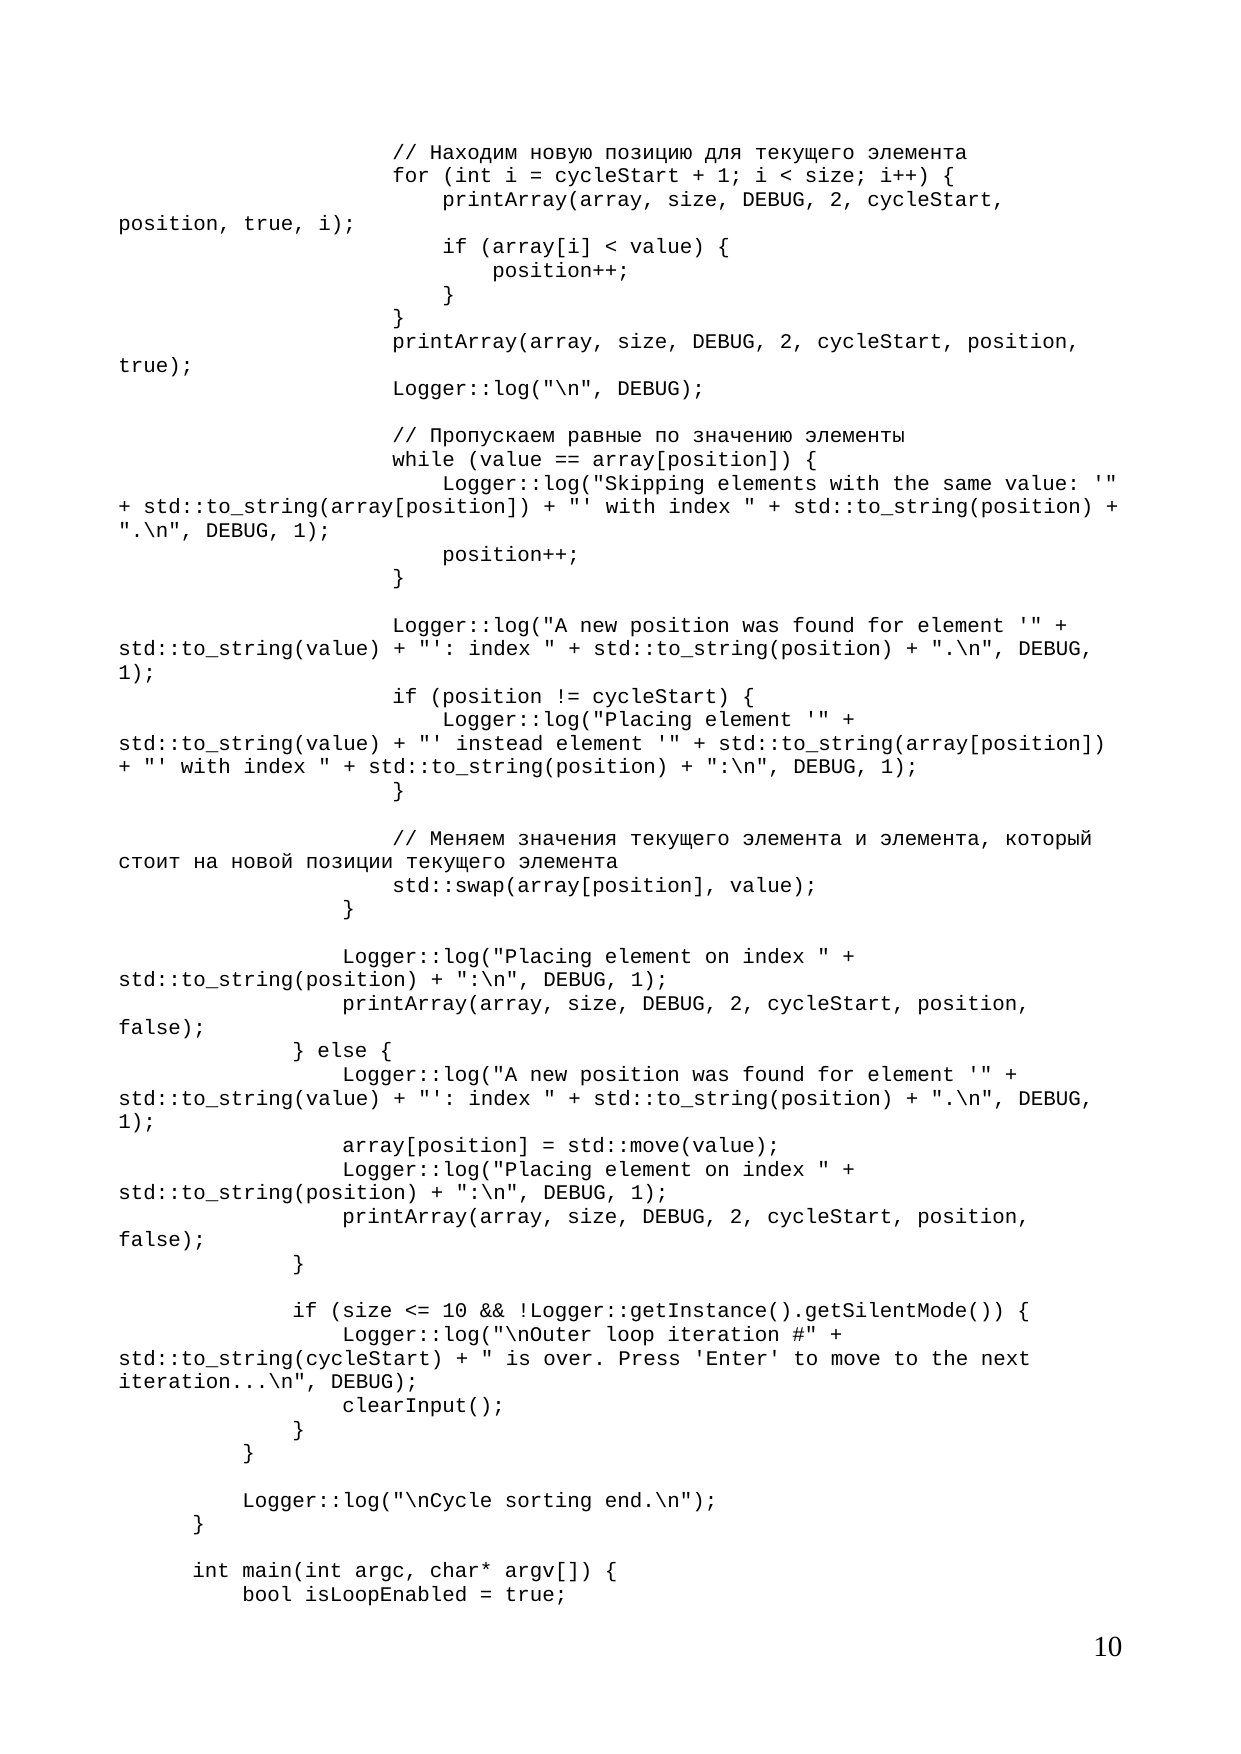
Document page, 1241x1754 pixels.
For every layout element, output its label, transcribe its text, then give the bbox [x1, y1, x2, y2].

text array[position] = std::move(value); [118, 1135, 1122, 1158]
text // Меняем значения текущего элемента и элемента, который стоит на новой позиции текущего элемента [118, 827, 1122, 875]
text for (int i = cycleStart + 1; i < size; i++) { [118, 165, 1122, 189]
text // Находим новую позицию для текущего элемента [118, 142, 1122, 165]
text bool isLoopEnabled = true; [118, 1584, 1122, 1608]
text } else { [118, 1040, 1122, 1064]
text std::swap(array[position], value); [118, 875, 1122, 898]
text printArray(array, size, DEBUG, 2, cycleStart, position, false); [118, 993, 1122, 1040]
text Logger::log("A new position was found for element '" + std::to_string(value) + "': index " + std::to_string(position) + ".\n", DEBUG, 1); [118, 1064, 1122, 1135]
text } [118, 307, 1122, 331]
text Logger::log("\nOuter loop iteration #" + std::to_string(cycleStart) + " is over. Press 'Enter' to move to the next iteration...\n", DEBUG); [118, 1324, 1122, 1395]
text } [118, 780, 1122, 804]
text } [118, 898, 1122, 922]
text Logger::log("Placing element '" + std::to_string(value) + "' instead element '" + std::to_string(array[position]) + "' with index " + std::to_string(position) + ":\n", DEBUG, 1); [118, 709, 1122, 780]
text } [118, 1253, 1122, 1277]
text Logger::log("Skipping elements with the same value: '" + std::to_string(array[position]) + "' with index " + std::to_string(position) + ".\n", DEBUG, 1); [118, 473, 1122, 544]
text } [118, 1419, 1122, 1442]
text printArray(array, size, DEBUG, 2, cycleStart, position, true, i); [118, 189, 1122, 236]
text printArray(array, size, DEBUG, 2, cycleStart, position, true); [118, 331, 1122, 378]
text if (position != cycleStart) { [118, 686, 1122, 709]
text position++; [118, 544, 1122, 567]
text } [118, 567, 1122, 591]
text } [118, 1513, 1122, 1537]
text Logger::log("\nCycle sorting end.\n"); [118, 1489, 1122, 1513]
text if (size <= 10 && !Logger::getInstance().getSilentMode()) { [118, 1300, 1122, 1324]
text Logger::log("\n", DEBUG); [118, 378, 1122, 402]
text Logger::log("Placing element on index " + std::to_string(position) + ":\n", DEBUG, 1); [118, 1158, 1122, 1206]
text Logger::log("Placing element on index " + std::to_string(position) + ":\n", DEBUG, 1); [118, 946, 1122, 993]
text } [118, 1442, 1122, 1466]
text clearInput(); [118, 1395, 1122, 1419]
text Logger::log("A new position was found for element '" + std::to_string(value) + "': index " + std::to_string(position) + ".\n", DEBUG, 1); [118, 615, 1122, 686]
text } [118, 284, 1122, 307]
text while (value == array[position]) { [118, 449, 1122, 473]
text if (array[i] < value) { [118, 236, 1122, 260]
text // Пропускаем равные по значению элементы [118, 426, 1122, 449]
text position++; [118, 260, 1122, 284]
text int main(int argc, char* argv[]) { [118, 1561, 1122, 1584]
text printArray(array, size, DEBUG, 2, cycleStart, position, false); [118, 1206, 1122, 1253]
